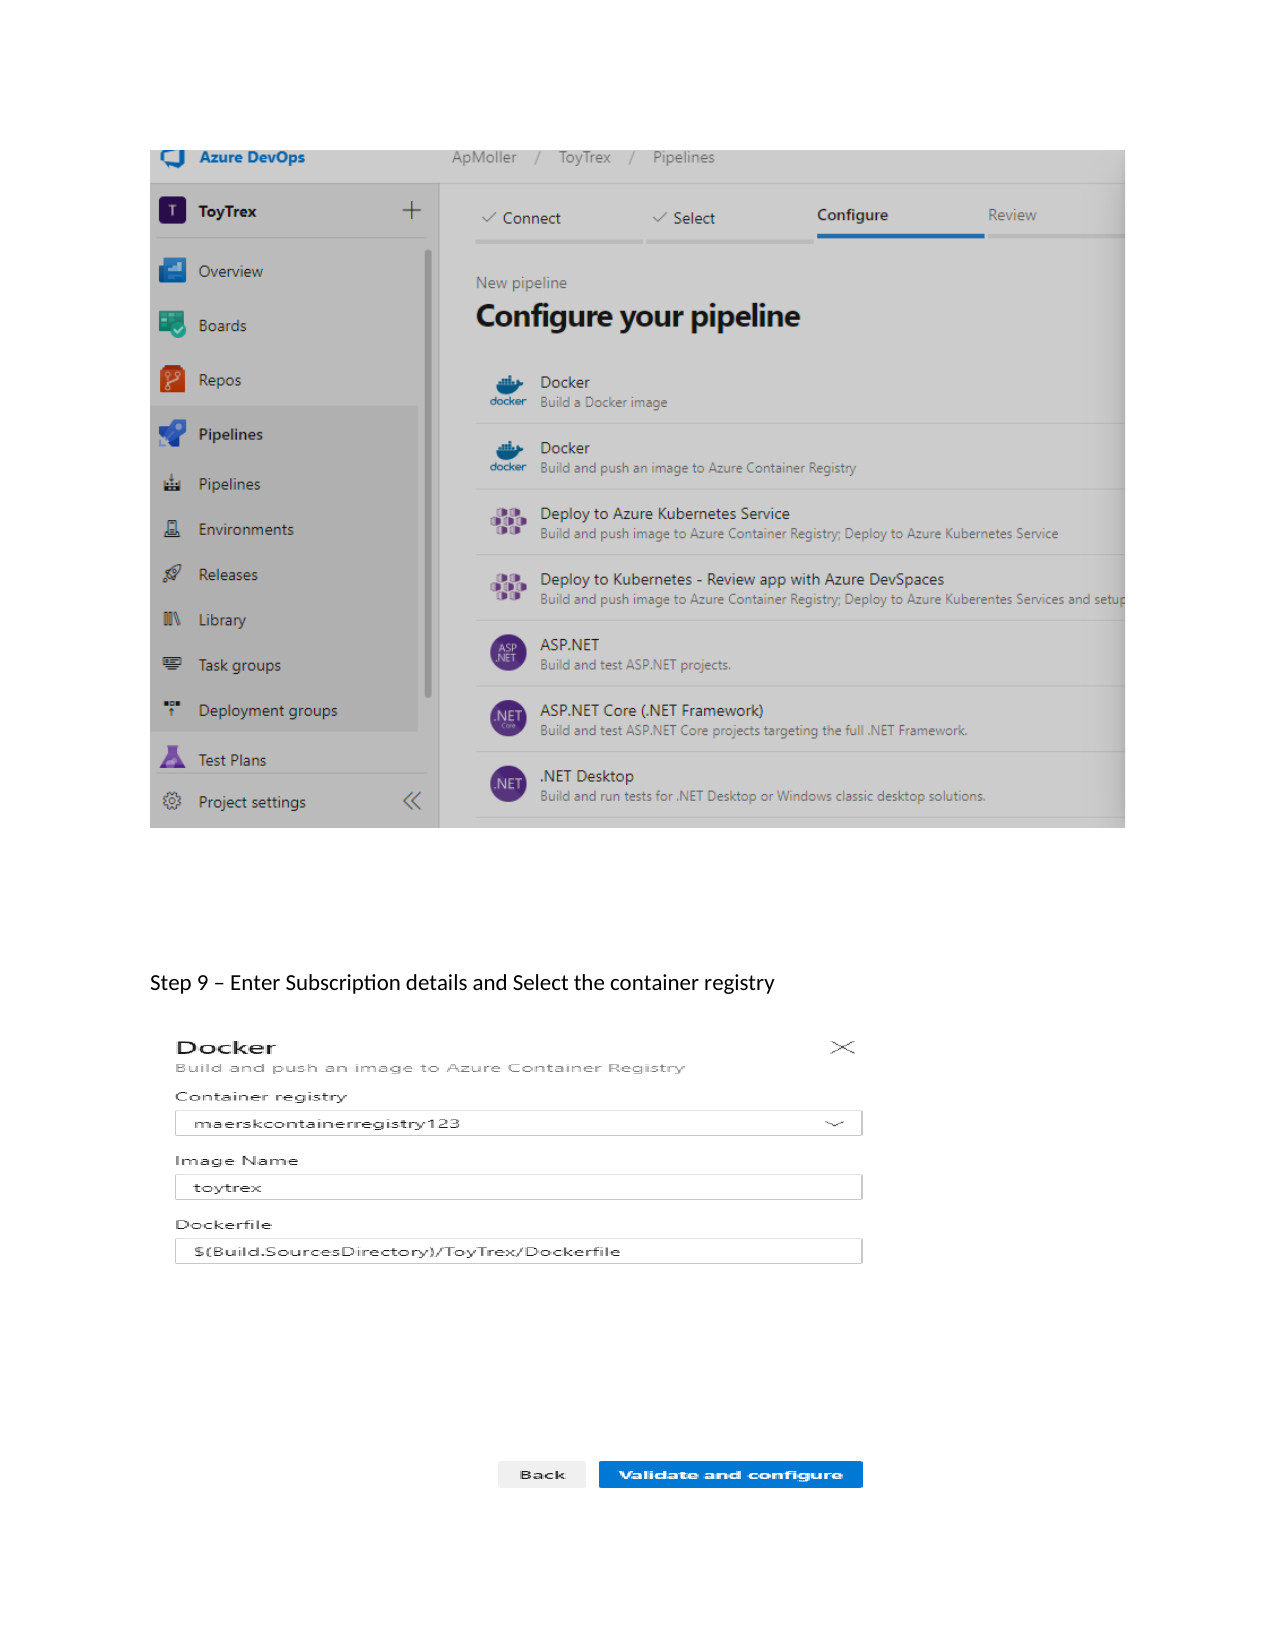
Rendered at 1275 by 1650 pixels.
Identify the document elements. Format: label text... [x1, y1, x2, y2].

picture [150, 150, 1125, 828]
text Step 9 – Enter Subscription details and Select the container registry [150, 968, 1125, 996]
picture [150, 1024, 889, 1495]
